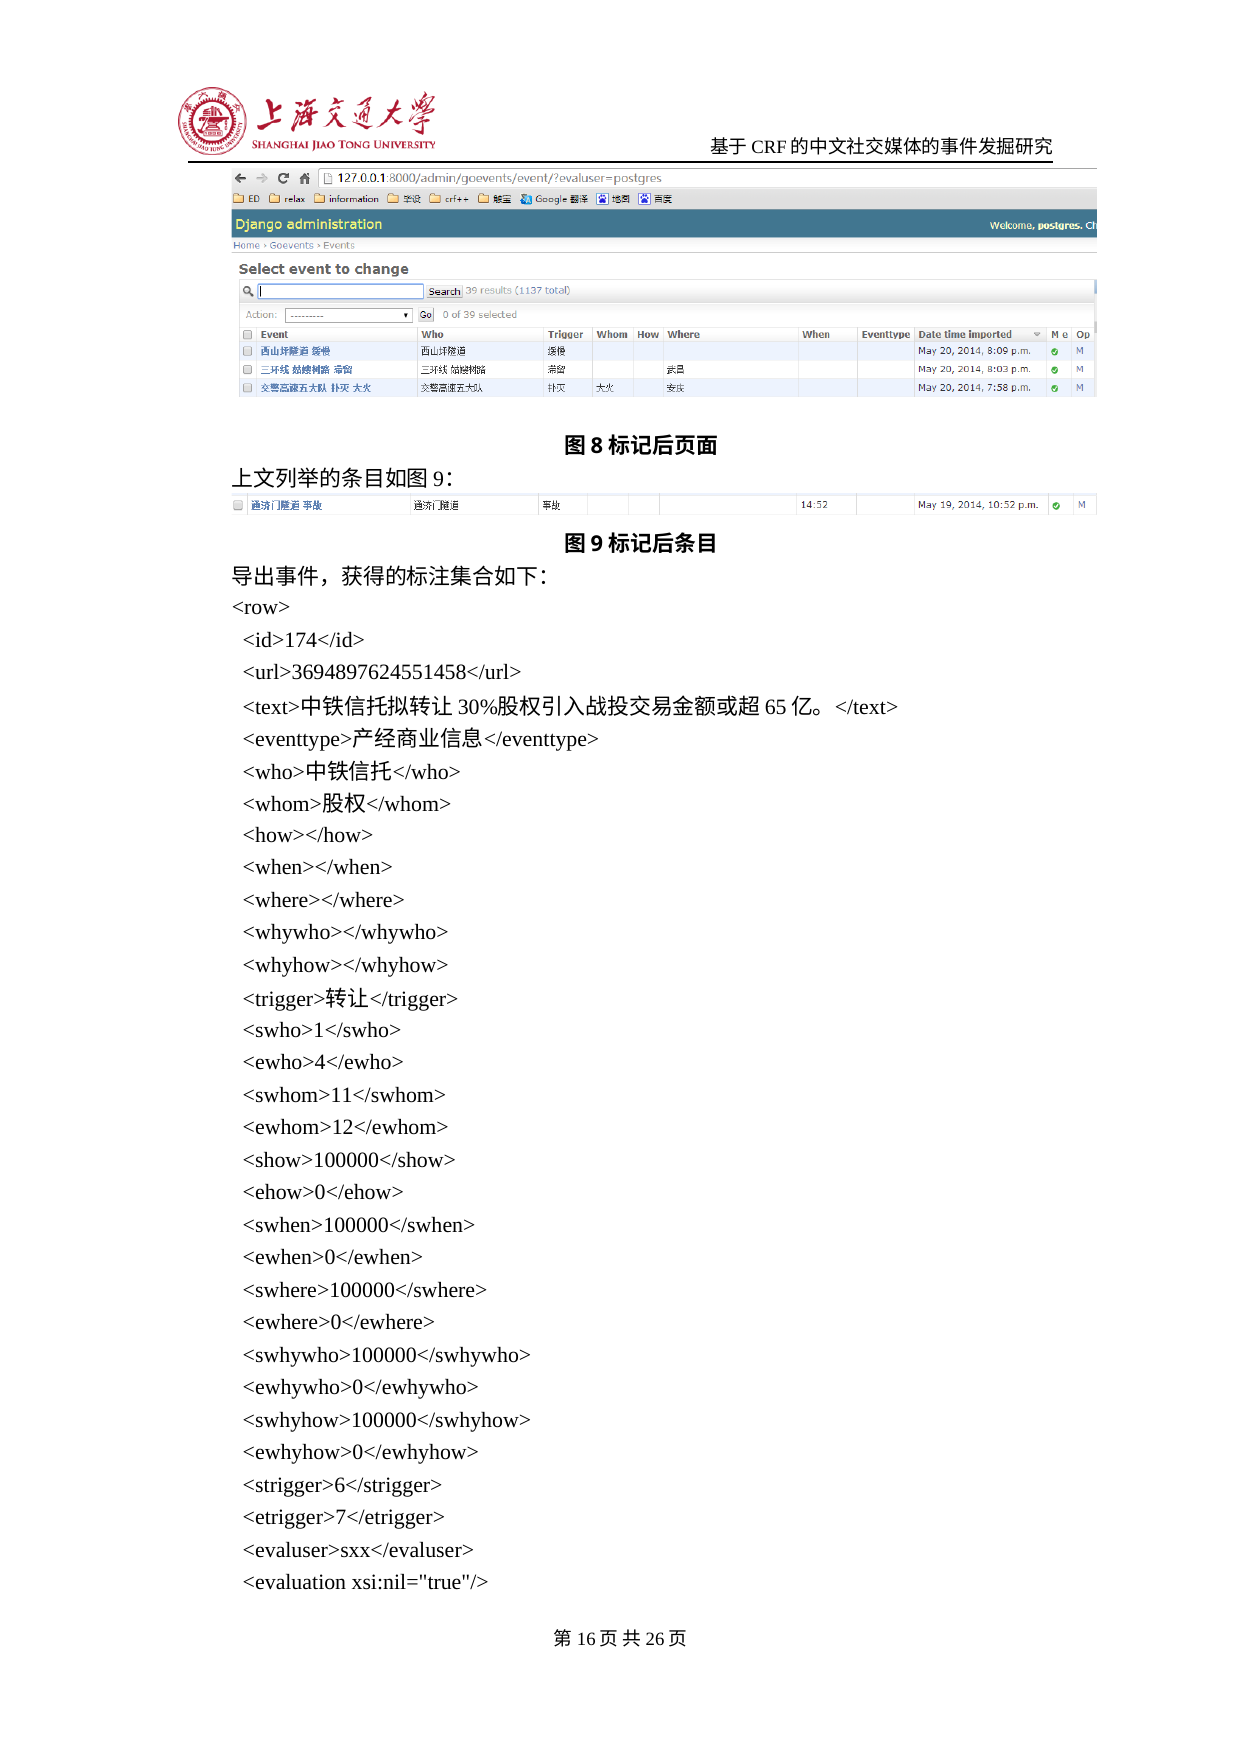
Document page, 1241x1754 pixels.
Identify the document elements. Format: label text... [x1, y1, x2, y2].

text 导出事件，获得的标注集合如下： [187, 558, 1050, 591]
text <ewhere>0</ewhere> [187, 1306, 1050, 1338]
text <when></when> [187, 851, 1050, 883]
text <ewhywho>0</ewhywho> [187, 1371, 1050, 1403]
text <ewhen>0</ewhen> [187, 1241, 1050, 1273]
text <url>3694897624551458</url> [187, 656, 1050, 688]
text <trigger>转让</trigger> [187, 981, 1050, 1013]
text 上文列举的条目如图9： [187, 461, 1050, 493]
text <etrigger>7</etrigger> [187, 1501, 1050, 1533]
text <swhom>11</swhom> [187, 1078, 1050, 1111]
text <ewhyhow>0</ewhyhow> [187, 1436, 1050, 1468]
text <whyhow></whyhow> [187, 948, 1050, 981]
text 图8 标记后页面 [187, 428, 1050, 461]
text <swhen>100000</swhen> [187, 1208, 1050, 1241]
picture [178, 87, 436, 155]
picture [231, 168, 1097, 397]
text 图9 标记后条目 [187, 526, 1050, 558]
text <ewhom>12</ewhom> [187, 1111, 1050, 1143]
text <whywho></whywho> [187, 916, 1050, 948]
text <id>174</id> [187, 623, 1050, 656]
text <ewho>4</ewho> [187, 1046, 1050, 1078]
text <where></where> [187, 883, 1050, 916]
text <swhere>100000</swhere> [187, 1273, 1050, 1306]
text <how></how> [187, 818, 1050, 851]
text <show>100000</show> [187, 1143, 1050, 1176]
text <evaluation xsi:nil="true"/> [187, 1566, 1050, 1598]
text <who>中铁信托</who> [187, 753, 1050, 786]
text <eventtype>产经商业信息</eventtype> [187, 721, 1050, 753]
text <text>中铁信托拟转让30%股权引入战投交易金额或超65亿。</text> [187, 688, 1050, 721]
text <swho>1</swho> [187, 1013, 1050, 1046]
text <ehow>0</ehow> [187, 1176, 1050, 1208]
text <strigger>6</strigger> [187, 1468, 1050, 1501]
text <swhyhow>100000</swhyhow> [187, 1403, 1050, 1436]
text <evaluser>sxx</evaluser> [187, 1533, 1050, 1566]
picture [231, 493, 1097, 515]
text <swhywho>100000</swhywho> [187, 1338, 1050, 1371]
text <whom>股权</whom> [187, 786, 1050, 818]
text <row> [187, 591, 1050, 623]
